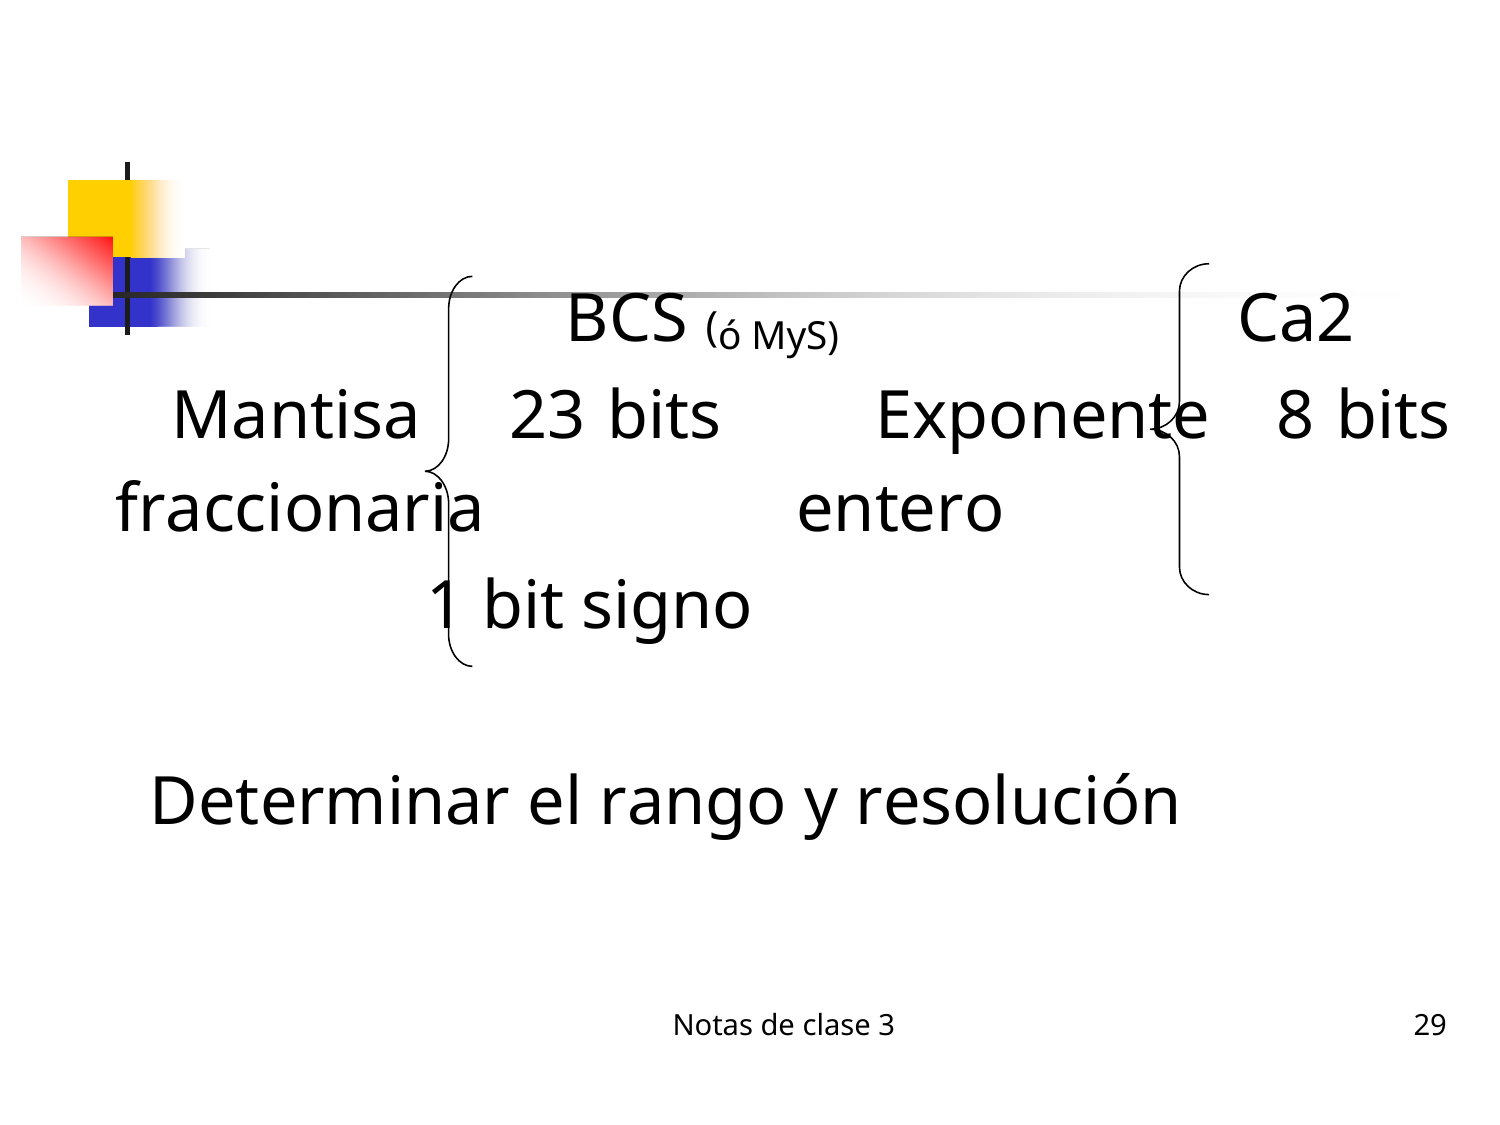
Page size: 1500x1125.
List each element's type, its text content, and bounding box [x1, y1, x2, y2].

picture [20, 236, 115, 306]
text Mantisa 23 bits Exponente 8 bits fraccionaria entero [115, 367, 1454, 551]
text Determinar el rango y resolución [115, 753, 1454, 844]
picture [130, 179, 210, 270]
text BCS (ó MyS) Ca2 [115, 270, 1454, 361]
text 1 bit signo [115, 557, 1454, 648]
